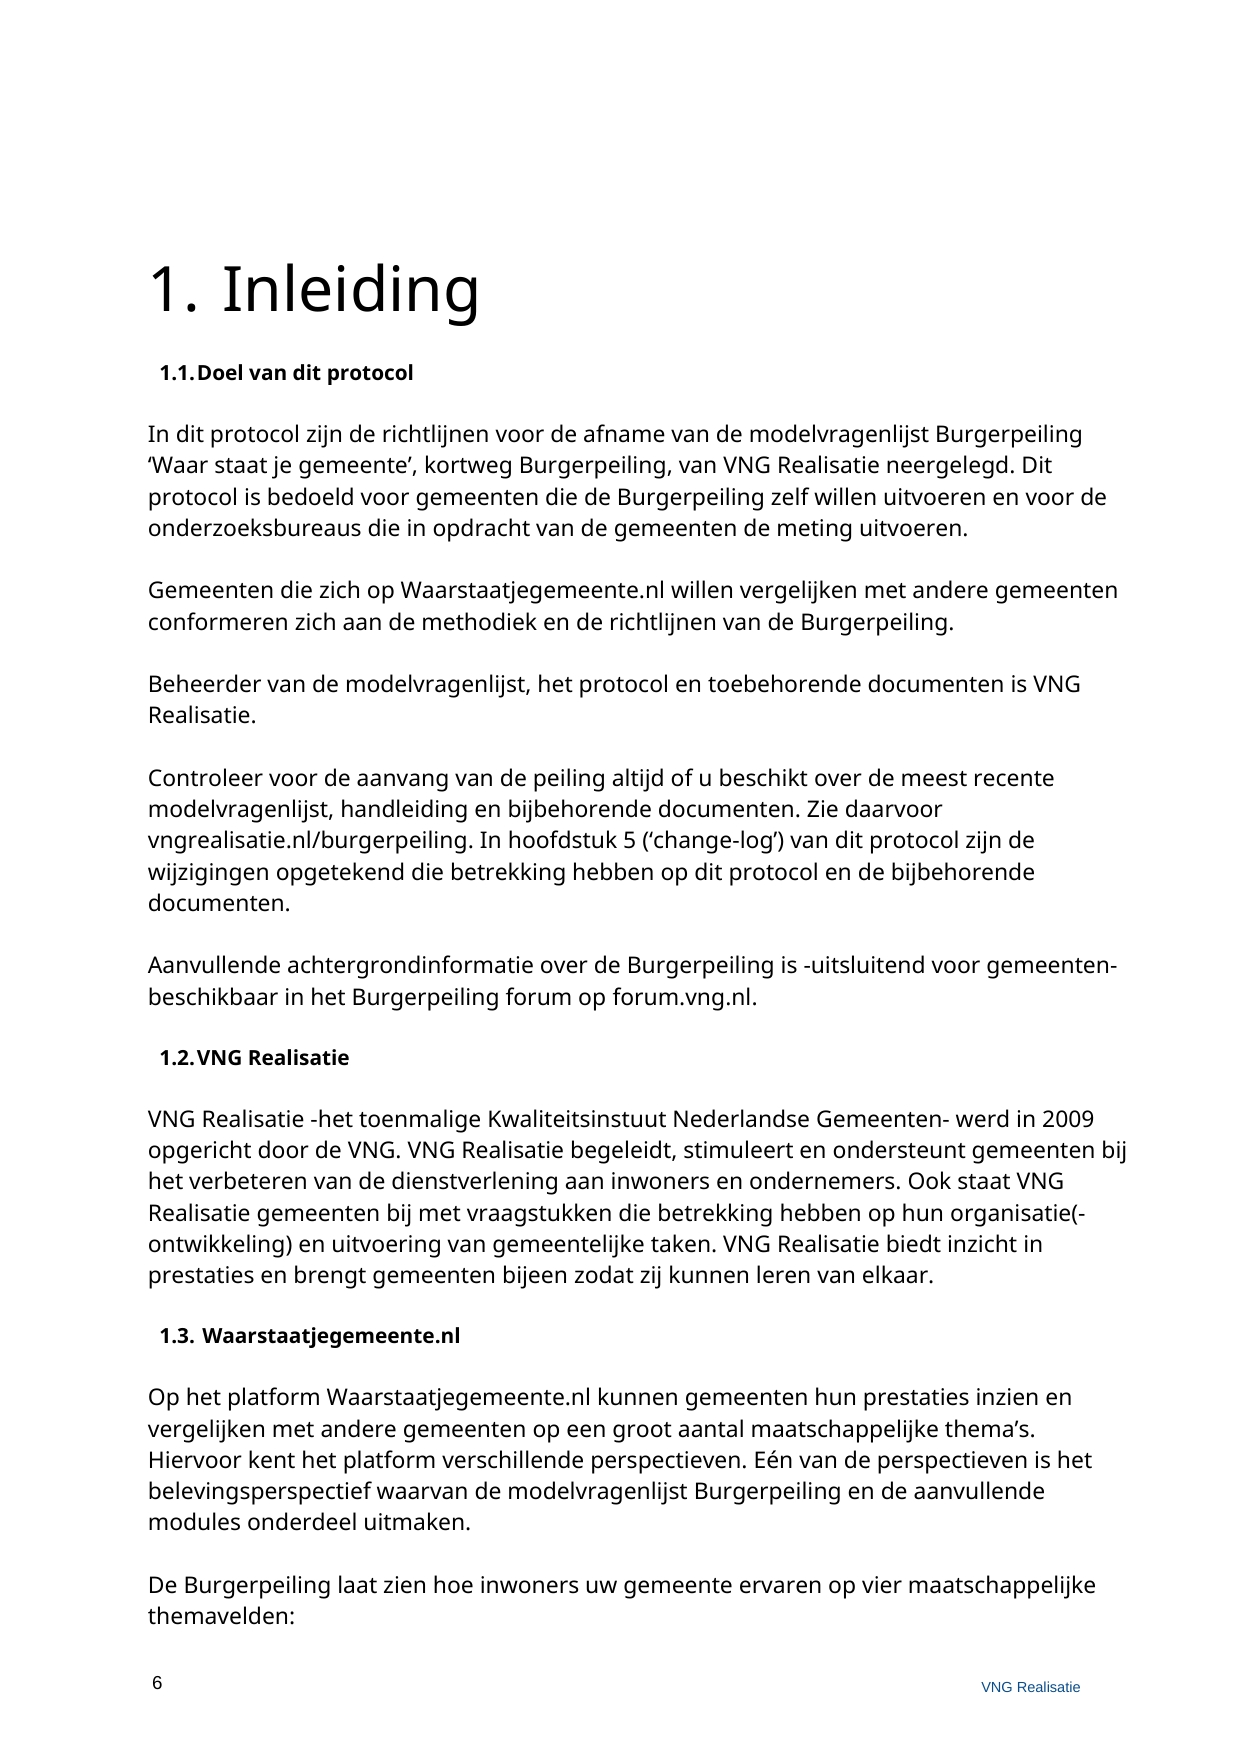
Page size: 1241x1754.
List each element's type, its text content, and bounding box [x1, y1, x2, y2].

text VNG Realisatie -het toenmalige Kwaliteitsinstuut Nederlandse Gemeenten- werd in 2009 opgericht door de VNG. VNG Realisatie begeleidt, stimuleert en ondersteunt gemeenten bij het verbeteren van de dienstverlening aan inwoners en ondernemers. Ook staat VNG Realisatie gemeenten bij met vraagstukken die betrekking hebben op hun organisatie(-ontwikkeling) en uitvoering van gemeentelijke taken. VNG Realisatie biedt inzicht in prestaties en brengt gemeenten bijeen zodat zij kunnen leren van elkaar. [148, 1103, 1128, 1290]
text In dit protocol zijn de richtlijnen voor de afname van de modelvragenlijst Burgerpeiling ‘Waar staat je gemeente’, kortweg Burgerpeiling, van VNG Realisatie neergelegd. Dit protocol is bedoeld voor gemeenten die de Burgerpeiling zelf willen uitvoeren en voor de onderzoeksbureaus die in opdracht van de gemeenten de meting uitvoeren. [148, 418, 1128, 543]
text Op het platform Waarstaatjegemeente.nl kunnen gemeenten hun prestaties inzien en vergelijken met andere gemeenten op een groot aantal maatschappelijke thema’s. Hiervoor kent het platform verschillende perspectieven. Eén van de perspectieven is het belevingsperspectief waarvan de modelvragenlijst Burgerpeiling en de aanvullende modules onderdeel uitmaken. [148, 1381, 1128, 1537]
subtitle VNG Realisatie [159, 1043, 1128, 1072]
subtitle Doel van dit protocol [159, 358, 1128, 387]
text De Burgerpeiling laat zien hoe inwoners uw gemeente ervaren op vier maatschappelijke themavelden: [148, 1569, 1128, 1631]
text Gemeenten die zich op Waarstaatjegemeente.nl willen vergelijken met andere gemeenten conformeren zich aan de methodiek en de richtlijnen van de Burgerpeiling. [148, 574, 1128, 637]
text Aanvullende achtergrondinformatie over de Burgerpeiling is -uitsluitend voor gemeenten- beschikbaar in het Burgerpeiling forum op forum.vng.nl. [148, 949, 1128, 1012]
text Controleer voor de aanvang van de peiling altijd of u beschikt over de meest recente modelvragenlijst, handleiding en bijbehorende documenten. Zie daarvoor vngrealisatie.nl/burgerpeiling. In hoofdstuk 5 (‘change-log’) van dit protocol zijn de wijzigingen opgetekend die betrekking hebben op dit protocol en de bijbehorende documenten. [148, 762, 1128, 918]
subtitle Waarstaatjegemeente.nl [159, 1322, 1128, 1350]
subtitle Inleiding [148, 245, 1128, 330]
text Beheerder van de modelvragenlijst, het protocol en toebehorende documenten is VNG Realisatie. [148, 668, 1128, 731]
